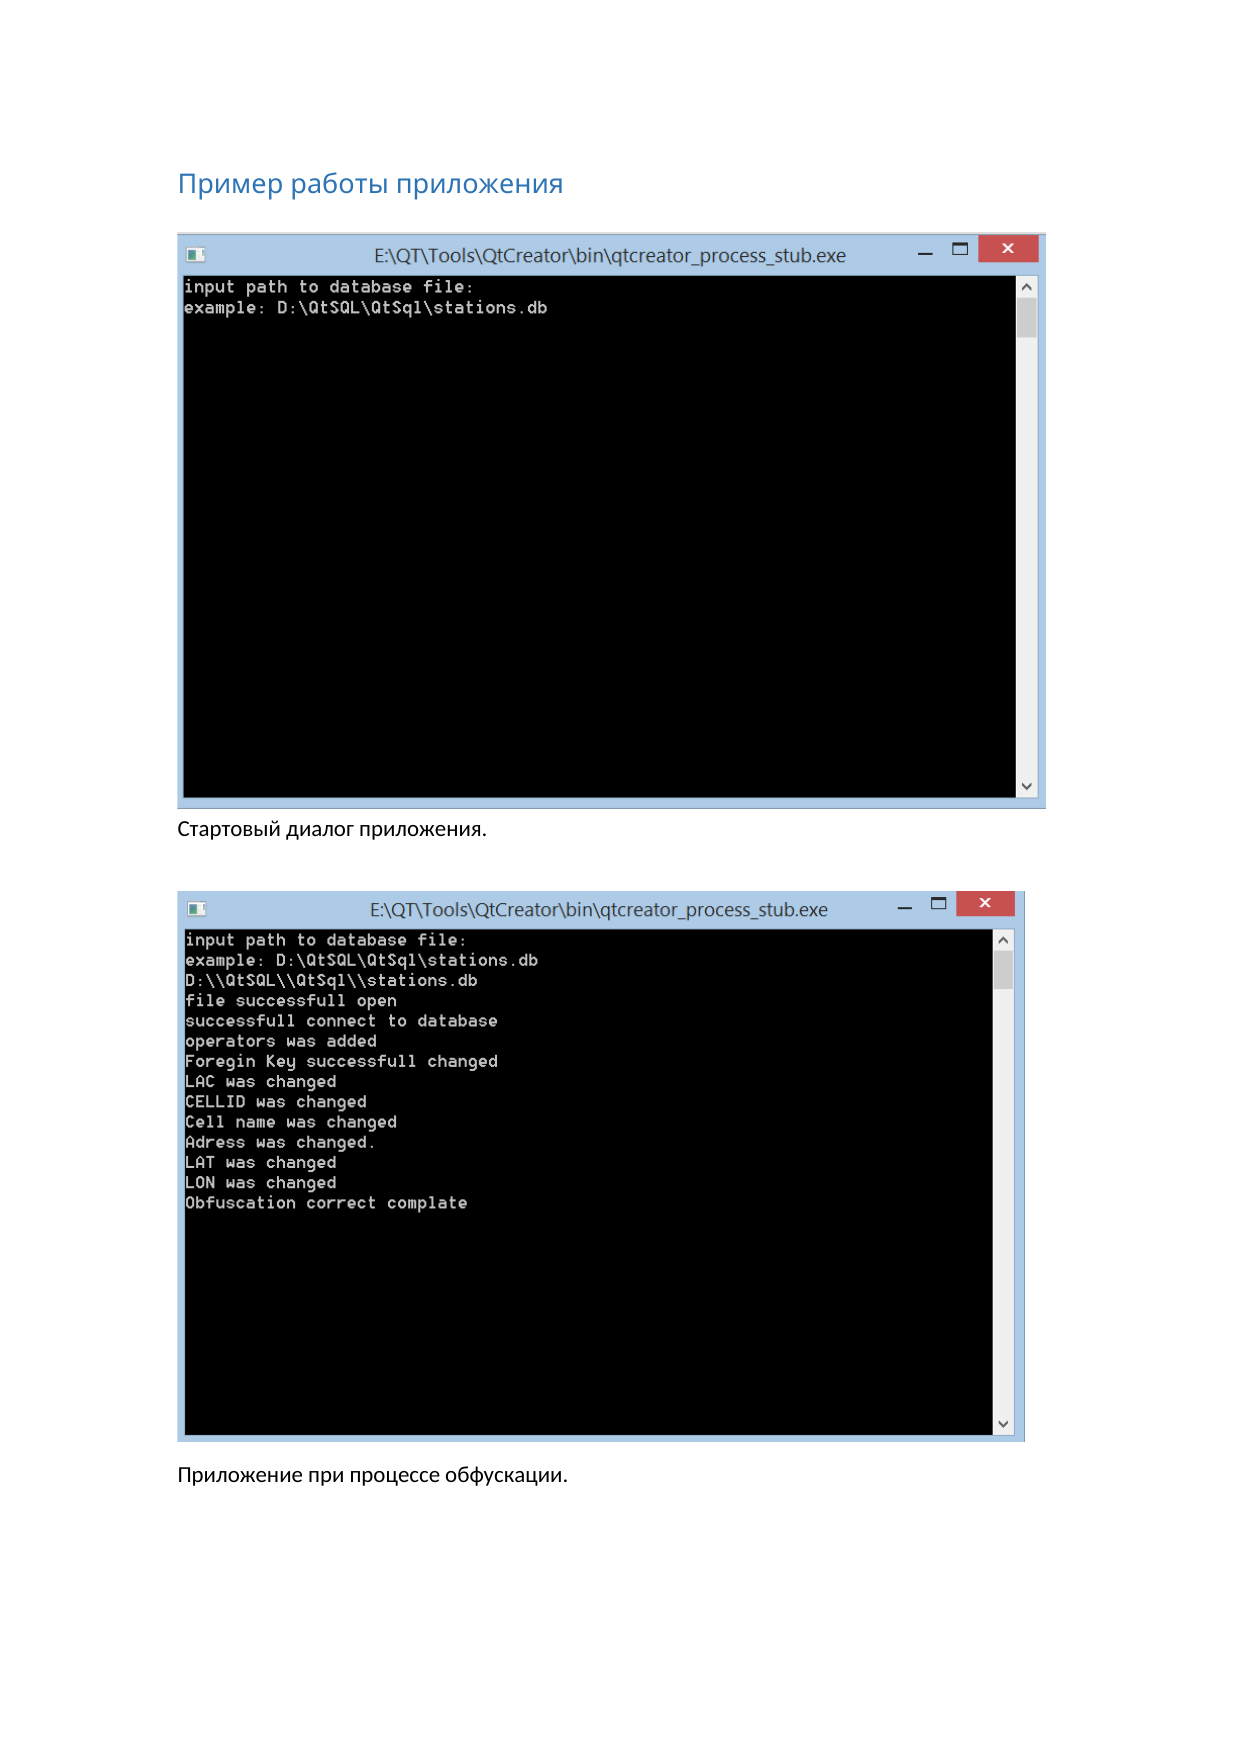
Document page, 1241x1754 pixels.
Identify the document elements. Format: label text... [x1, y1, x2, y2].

subtitle Пример работы приложения [177, 165, 1152, 202]
text Приложение при процессе обфускации. [177, 1460, 1152, 1488]
picture [177, 232, 1046, 809]
text Стартовый диалог приложения. [177, 814, 1152, 872]
picture [177, 891, 1025, 1442]
